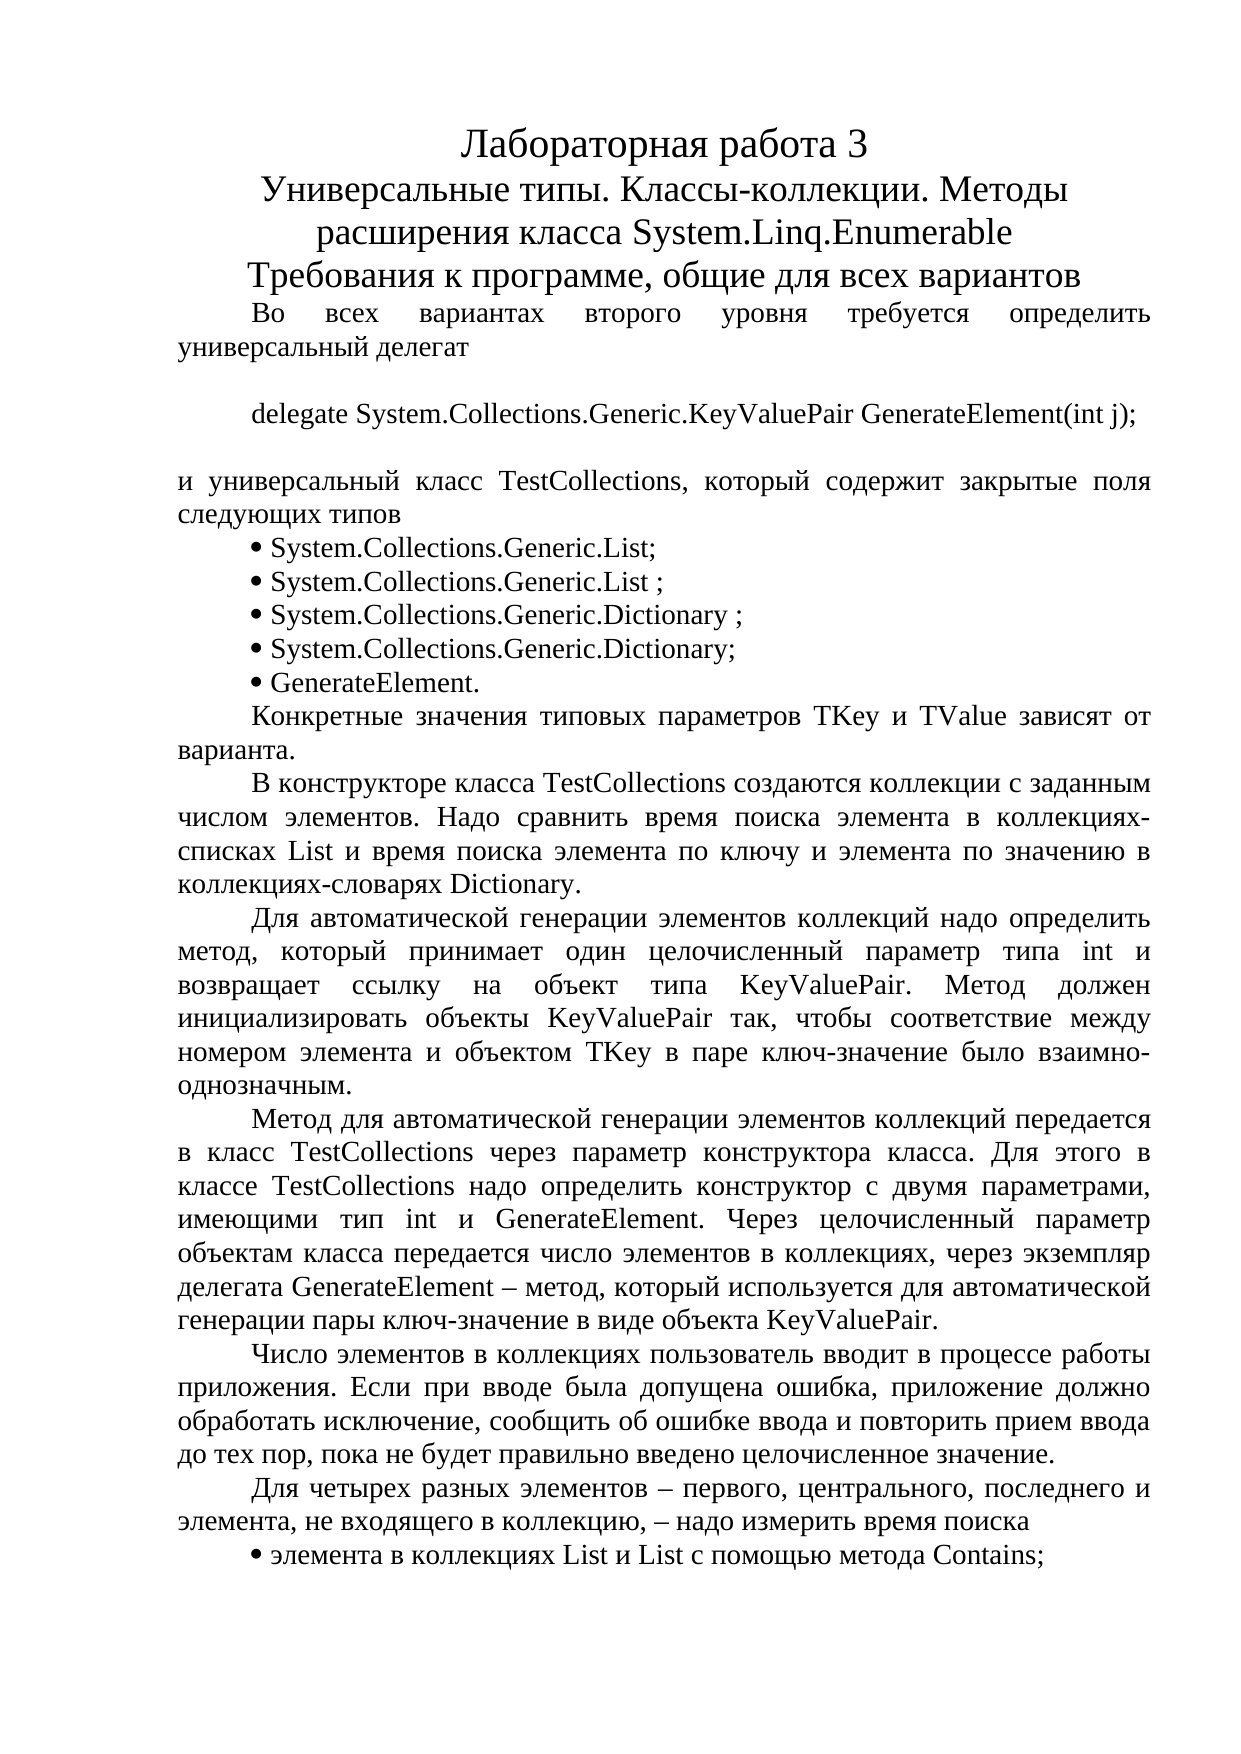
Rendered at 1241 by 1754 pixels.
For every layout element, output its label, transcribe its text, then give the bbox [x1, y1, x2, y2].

text Для четырех разных элементов – первого, центрального, последнего и элемента, не входящего в коллекцию, – надо измерить время поиска [177, 1470, 1152, 1537]
text GenerateElement. [177, 665, 1152, 698]
text Метод для автоматической генерации элементов коллекций передается в класс TestCollections через параметр конструктора класса. Для этого в классе TestCollections надо определить конструктор c двумя параметрами, имеющими тип int и GenerateElement. Через целочисленный параметр объектам класса передается число элементов в коллекциях, через экземпляр делегата GenerateElement – метод, который используется для автоматической генерации пары ключ-значение в виде объекта KeyValuePair. [177, 1101, 1152, 1336]
text В конструкторе класса TestCollections создаются коллекции с заданным числом элементов. Надо сравнить время поиска элемента в коллекциях-списках List и время поиска элемента по ключу и элемента по значению в коллекциях-словарях Dictionary. [177, 766, 1152, 900]
text System.Collections.Generic.List ; [177, 564, 1152, 597]
text Конкретные значения типовых параметров TKey и TValue зависят от варианта. [177, 698, 1152, 766]
text System.Collections.Generic.Dictionary; [177, 631, 1152, 665]
text Во всех вариантах второго уровня требуется определить универсальный делегат [177, 295, 1152, 362]
text Для автоматической генерации элементов коллекций надо определить метод, который принимает один целочисленный параметр типа int и возвращает ссылку на объект типа KeyValuePair. Метод должен инициализировать объекты KeyValuePair так, чтобы соответствие между номером элемента и объектом TKey в паре ключ-значение было взаимно-однозначным. [177, 900, 1152, 1101]
text delegate System.Collections.Generic.KeyValuePair GenerateElement(int j); [177, 396, 1152, 429]
text Универсальные типы. Классы-коллекции. Методы расширения класса System.Linq.Enumerable [177, 166, 1152, 252]
text и универсальный класс TestCollections, который содержит закрытые поля следующих типов [177, 463, 1152, 530]
text Лабораторная работа 3 [177, 118, 1152, 166]
text Требования к программе, общие для всех вариантов [177, 252, 1152, 295]
text System.Collections.Generic.List; [177, 530, 1152, 564]
text Число элементов в коллекциях пользователь вводит в процессе работы приложения. Если при вводе была допущена ошибка, приложение должно обработать исключение, сообщить об ошибке ввода и повторить прием ввода до тех пор, пока не будет правильно введено целочисленное значение. [177, 1336, 1152, 1470]
text элемента в коллекциях List и List с помощью метода Contains; [177, 1537, 1152, 1571]
text System.Collections.Generic.Dictionary ; [177, 597, 1152, 631]
